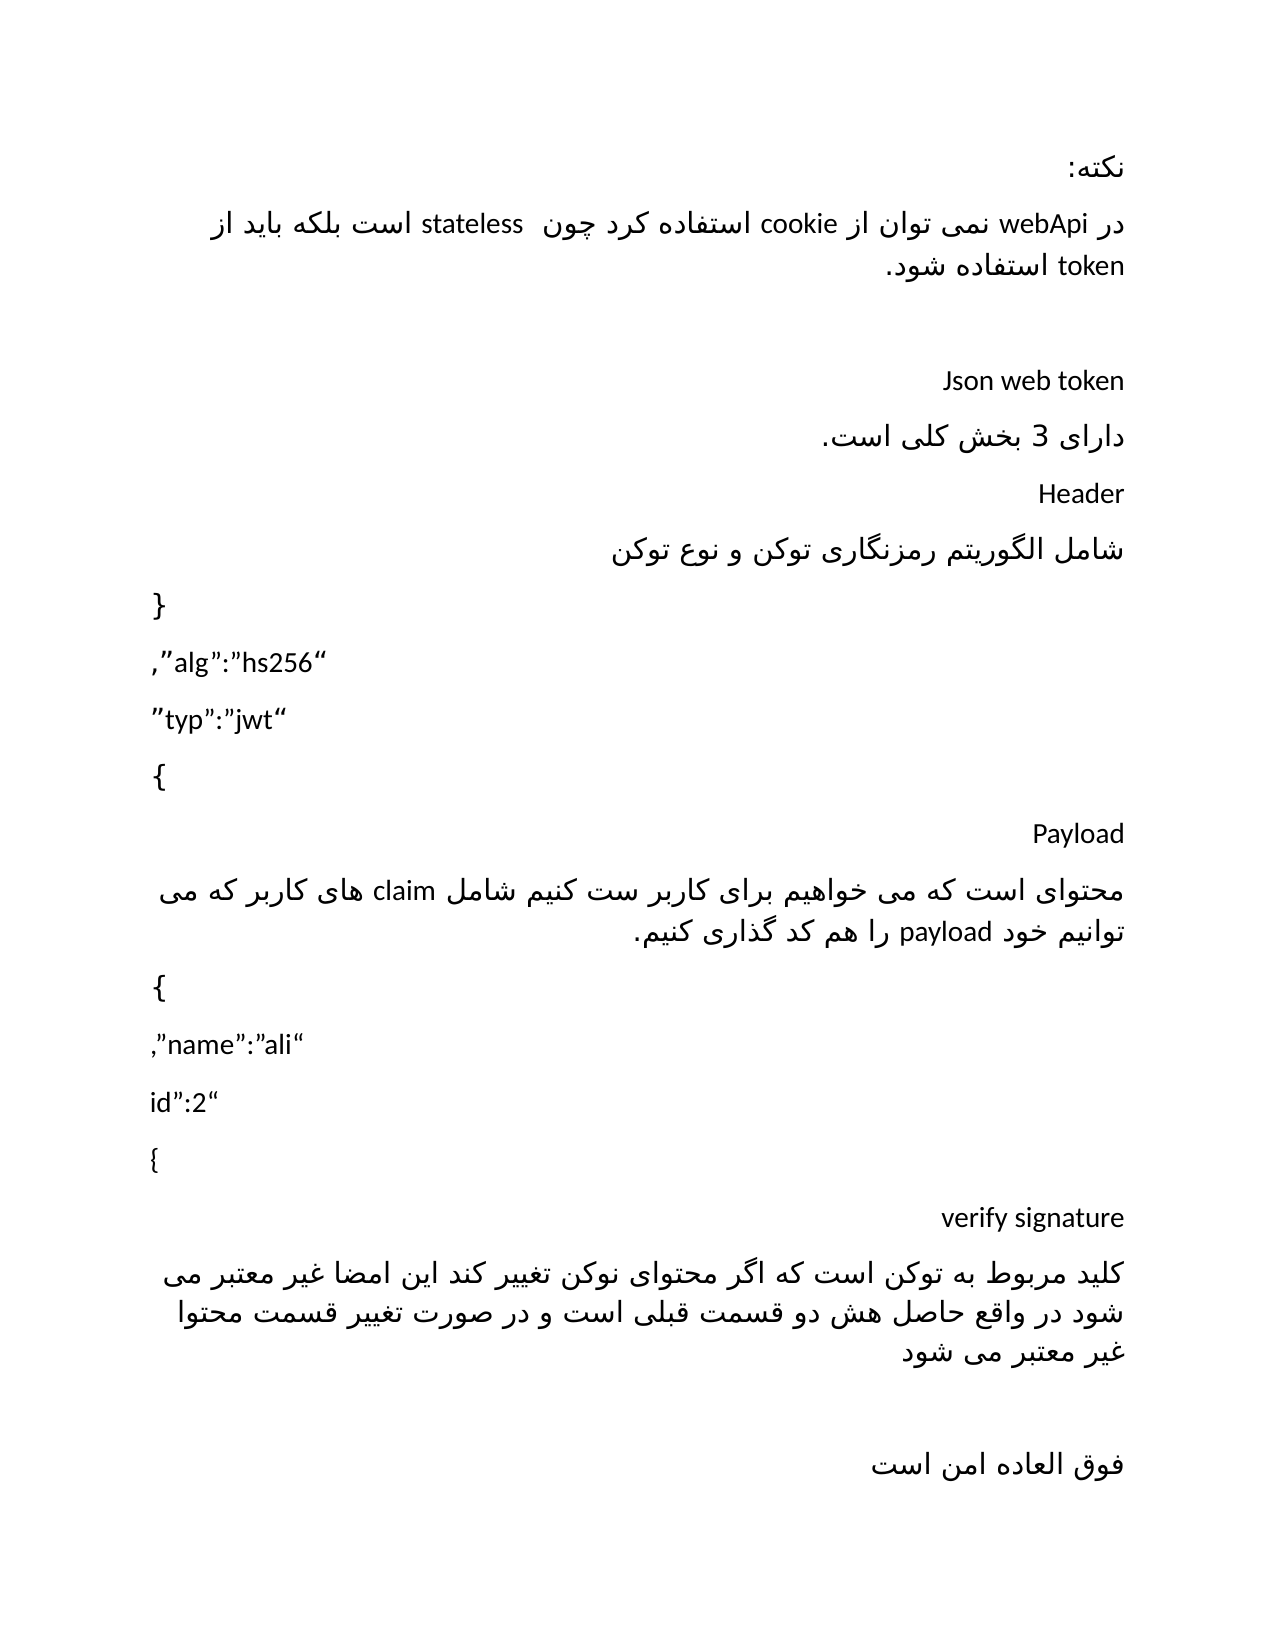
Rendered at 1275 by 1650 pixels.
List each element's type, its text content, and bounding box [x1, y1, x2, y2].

text کلید مربوط به توکن است که اگر محتوای نوکن تغییر کند این امضا غیر معتبر می شود در واقع حاصل هش دو قسمت قبلی است و در صورت تغییر قسمت محتوا غیر معتبر می شود [150, 1257, 1125, 1368]
text verify signature [150, 1199, 1125, 1234]
text “id”:2 [150, 1084, 1125, 1119]
text فوق العاده امن است [150, 1448, 1125, 1482]
text محتوای است که می خواهیم برای کاربر ست کنیم شامل claim های کاربر که می توانیم خود payload را هم کد گذاری کنیم. [150, 872, 1125, 948]
text در webApi نمی توان از cookie استفاده کرد چون stateless است بلکه باید از token استفاده شود. [150, 206, 1125, 282]
text “typ”:”jwt” [150, 701, 1125, 737]
text دارای 3 بخش کلی است. [150, 419, 1125, 453]
text Json web token [150, 362, 1125, 397]
text } [150, 1141, 1125, 1177]
text { [150, 588, 1125, 622]
text “alg”:”hs256”, [150, 644, 1125, 679]
text شامل الگوریتم رمزنگاری توکن و نوع توکن [150, 533, 1125, 567]
text Payload [150, 815, 1125, 850]
text } [150, 971, 1125, 1004]
text } [150, 759, 1125, 793]
text “name”:”ali”, [150, 1026, 1125, 1062]
text Header [150, 475, 1125, 511]
text نکته: [150, 150, 1125, 184]
